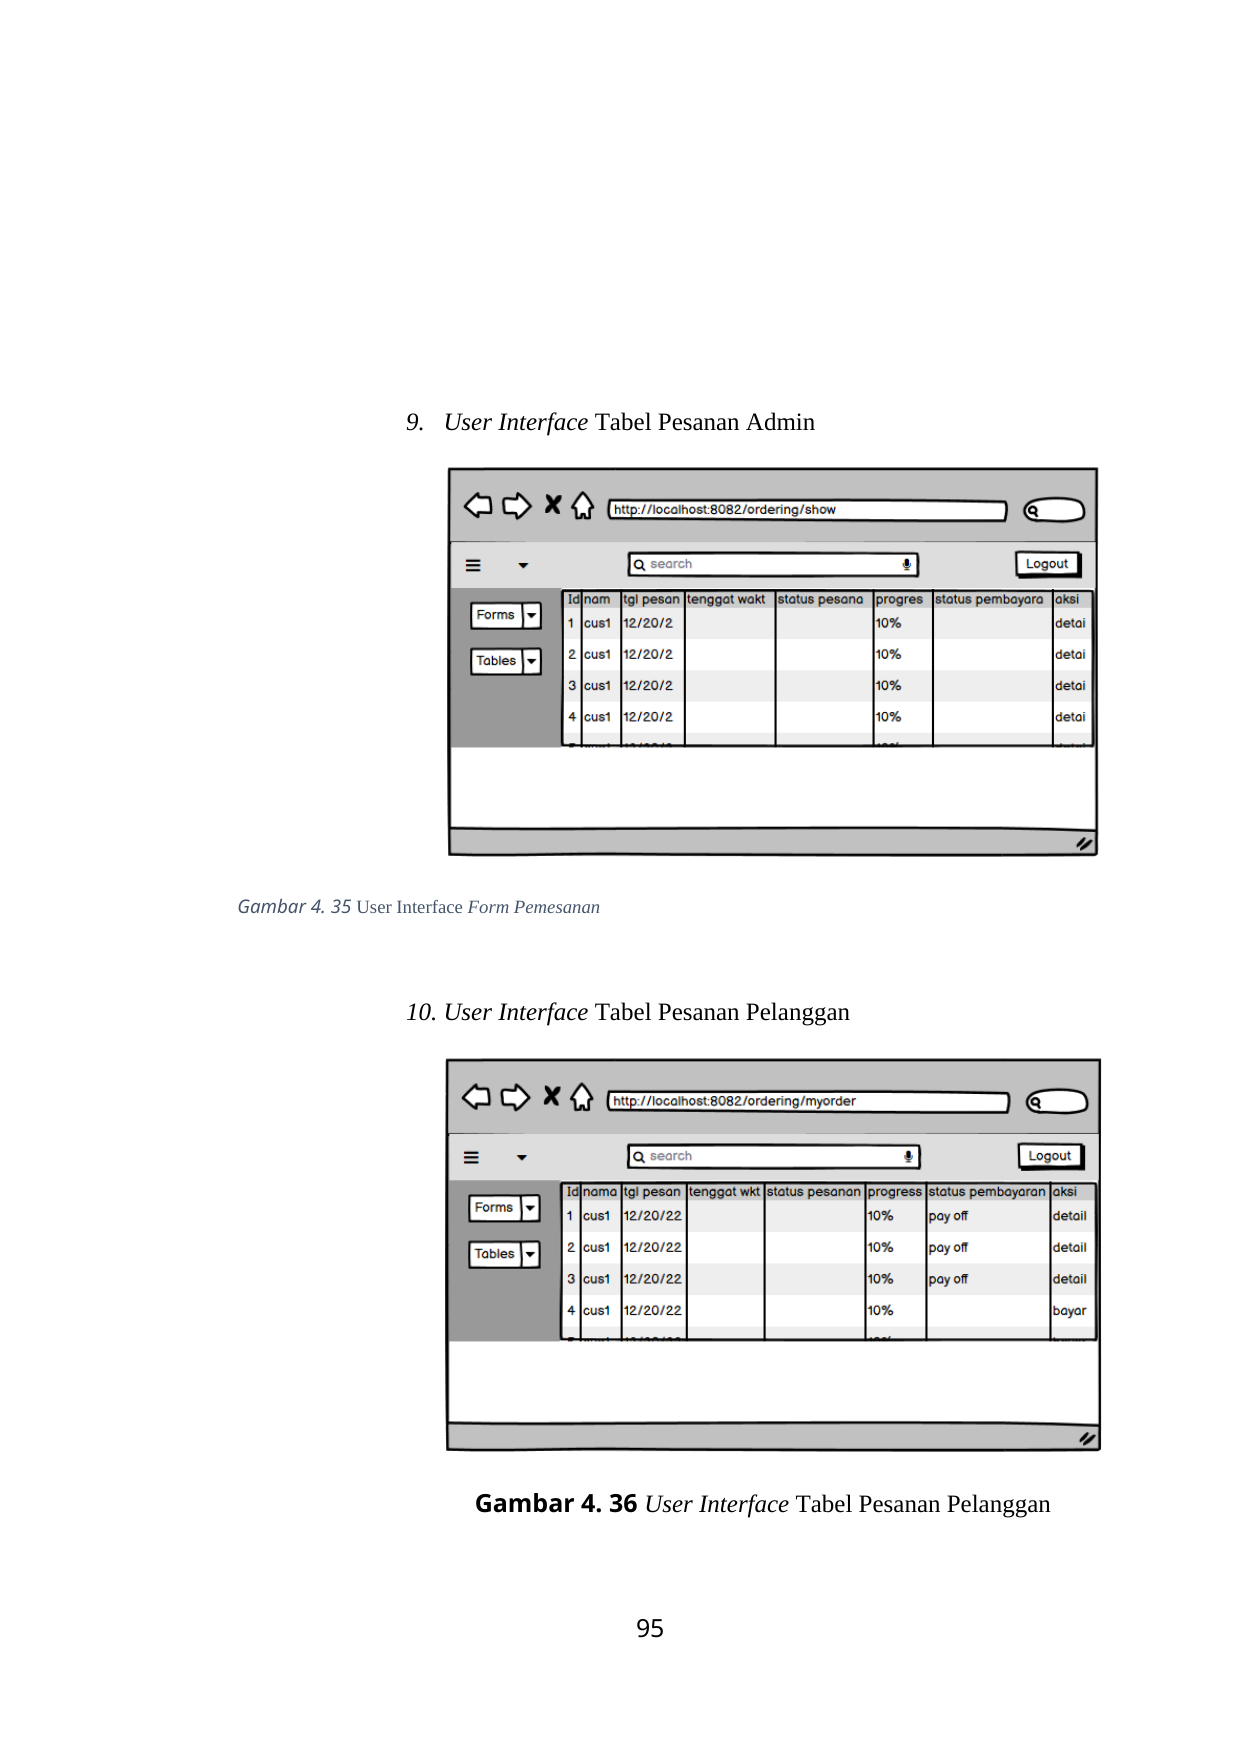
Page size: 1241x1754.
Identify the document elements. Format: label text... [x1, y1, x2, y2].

picture [443, 464, 1104, 859]
list User Interface Tabel Pesanan Admin [406, 407, 1063, 436]
text Gambar 4. 35 User Interface Form Pemesanan [237, 893, 1063, 918]
list User Interface Tabel Pesanan Pelanggan [406, 997, 1063, 1026]
picture [443, 1054, 1102, 1452]
text Gambar 4. 36 User Interface Tabel Pesanan Pelanggan [387, 1485, 1063, 1519]
